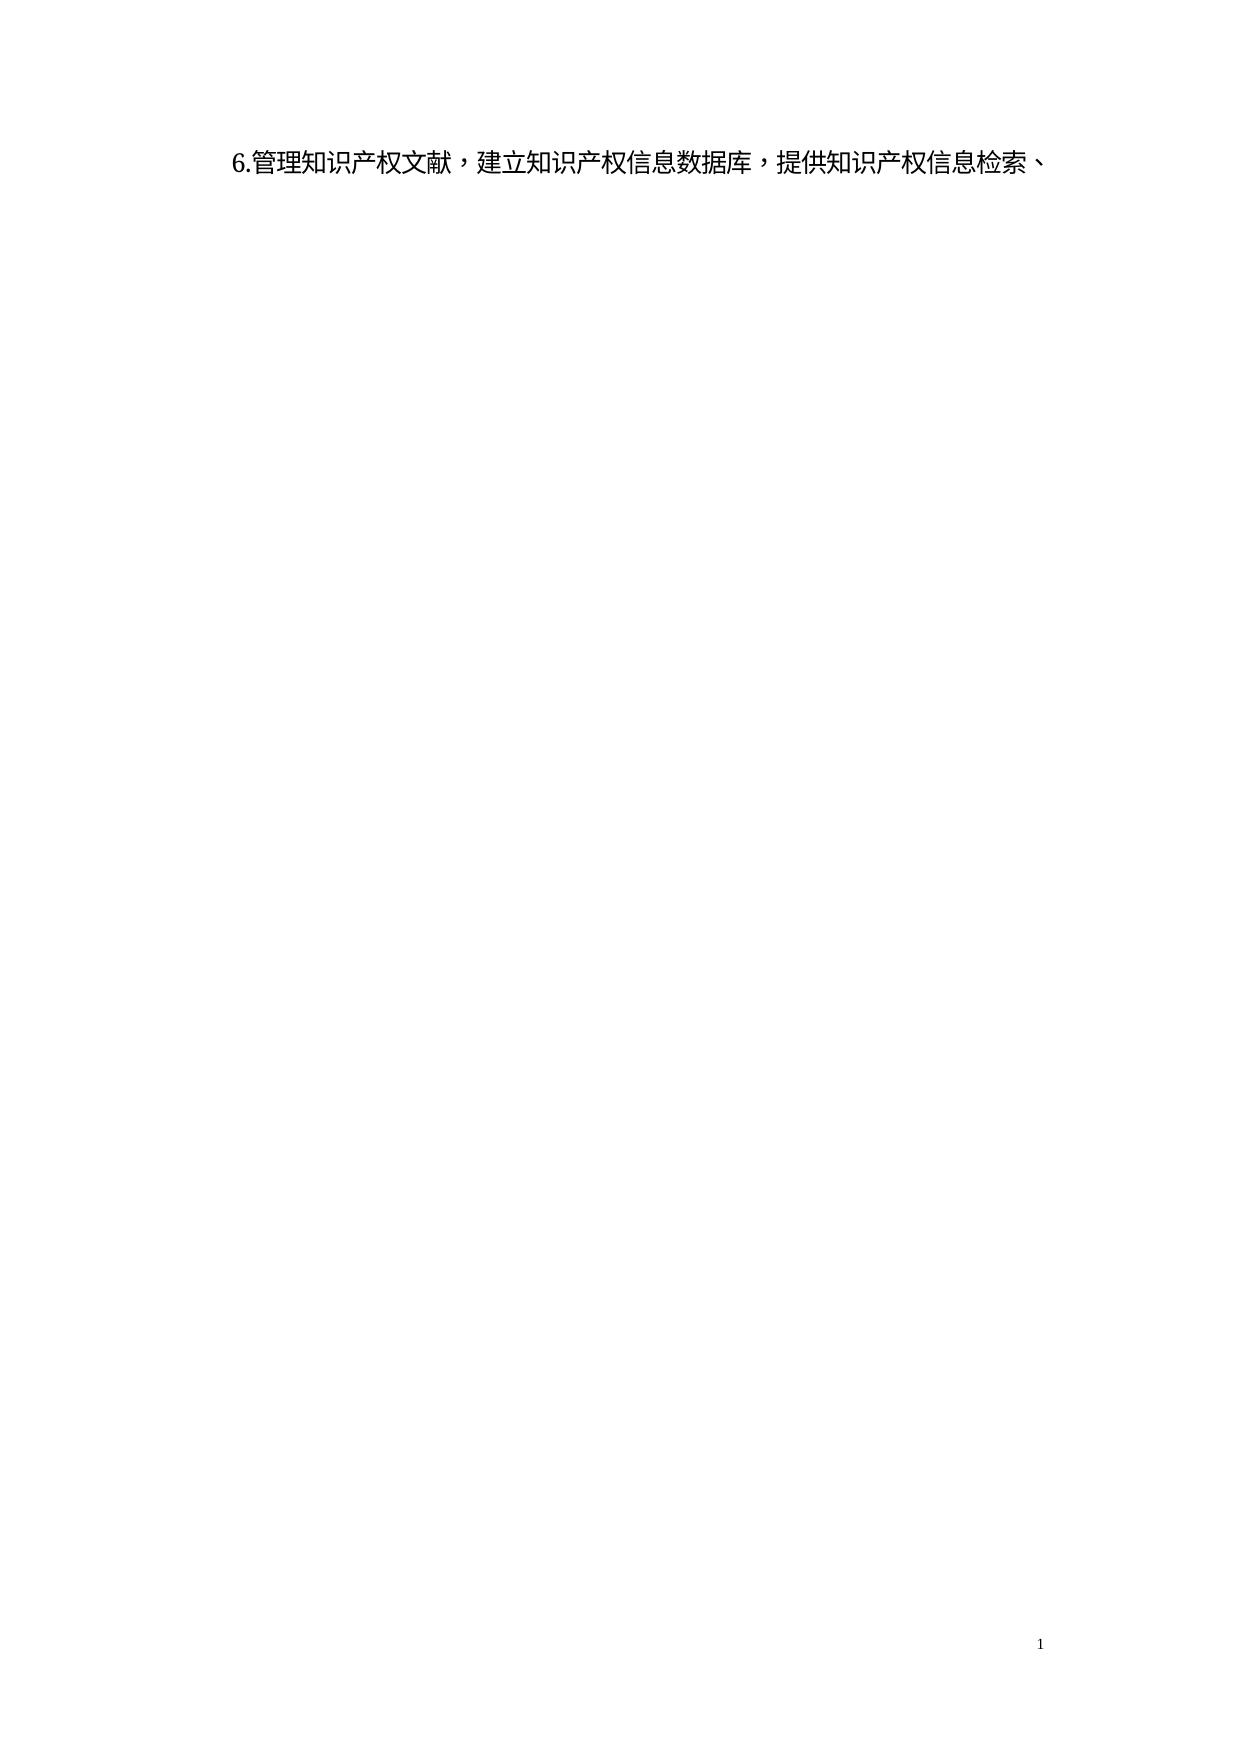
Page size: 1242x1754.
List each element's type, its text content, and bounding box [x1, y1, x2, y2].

text 6.管理知识产权文献，建立知识产权信息数据库，提供知识产权信息检索、 [231, 147, 1139, 179]
